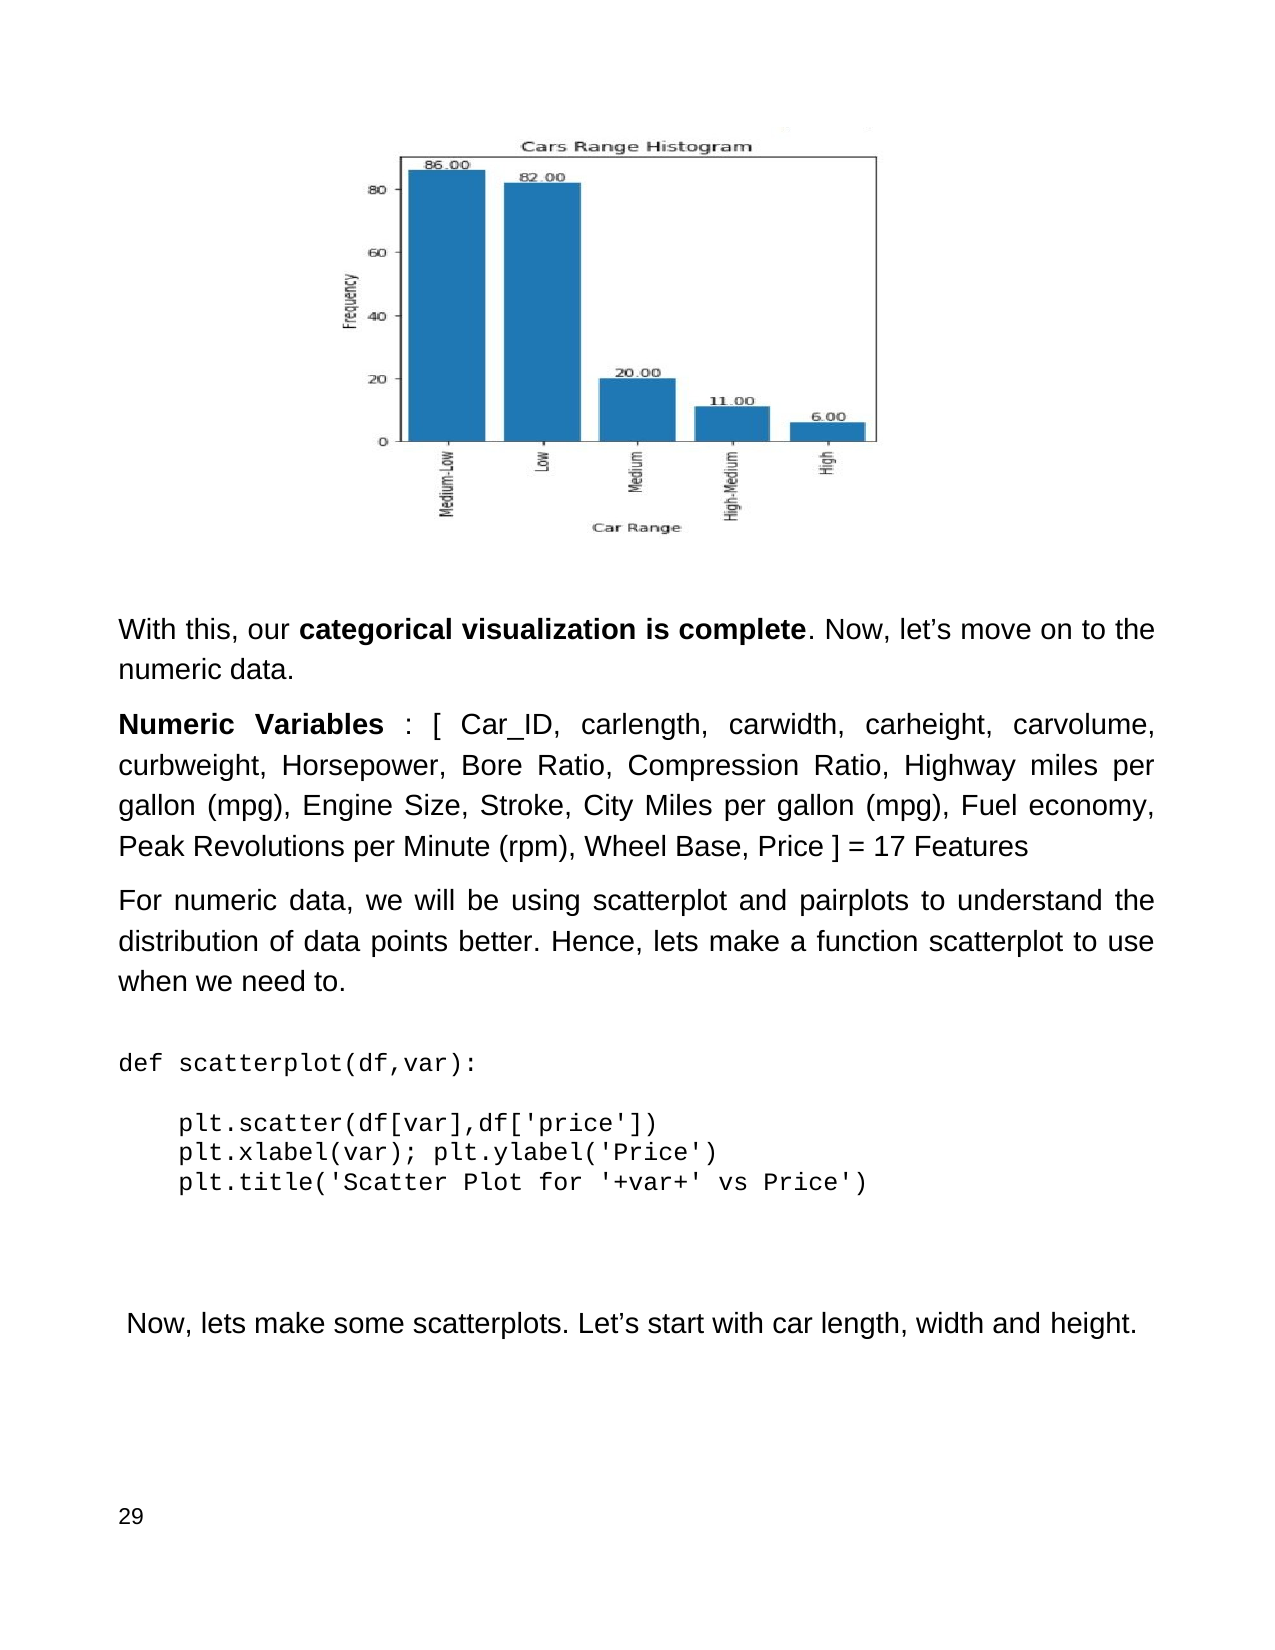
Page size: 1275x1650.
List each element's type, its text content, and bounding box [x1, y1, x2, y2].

text Now, lets make some scatterplots. Let’s start with car length, width and height. [126, 1307, 1169, 1340]
text For numeric data, we will be using scatterplot and pairplots to understand the distribution of data points better. Hence, lets make a function scatterplot to use when we need to. [118, 883, 1157, 998]
text def scatterplot(df,var): [118, 1051, 1169, 1079]
picture [342, 127, 884, 539]
text plt.scatter(df[var],df['price']) plt.xlabel(var); plt.ylabel('Price') plt.title('Scatter Plot for '+var+' vs Price') [178, 1110, 870, 1198]
text With this, our categorical visualization is complete. Now, let’s move on to the numeric data. [118, 612, 1156, 686]
text Numeric Variables : [ Car_ID, carlength, carwidth, carheight, carvolume, curbweight, Horsepower, Bore Ratio, Compression Ratio, Highway miles per gallon (mpg), Engine Size, Stroke, City Miles per gallon (mpg), Fuel economy, Peak Revolutions per Minute (rpm), Wheel Base, Price ] = 17 Features [118, 707, 1156, 862]
